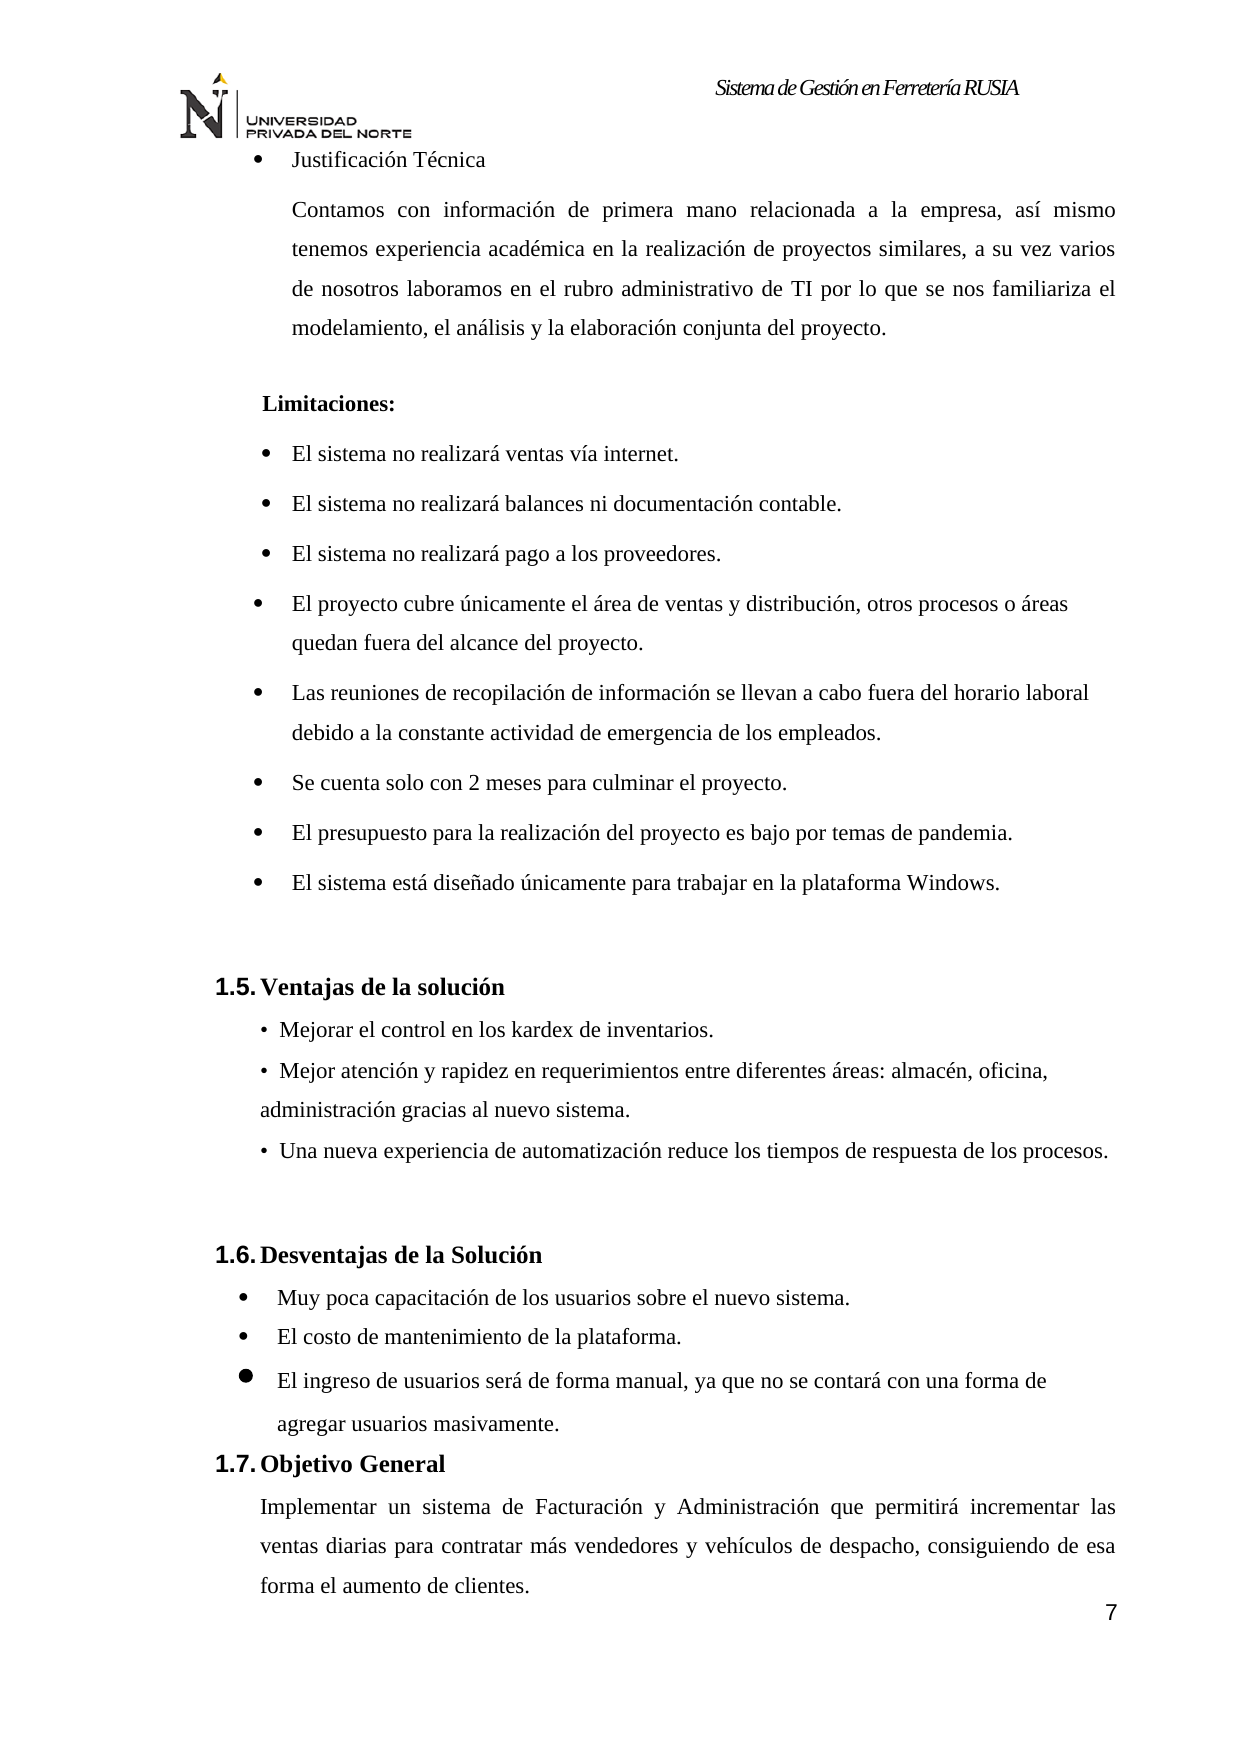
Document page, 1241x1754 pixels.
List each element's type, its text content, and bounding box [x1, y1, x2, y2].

list El proyecto cubre únicamente el área de ventas y distribución, otros procesos o áreas quedan fuera del alcance del proyecto. [254, 590, 1117, 656]
list El ingreso de usuarios será de forma manual, ya que no se contará con una forma de agregar usuarios masivamente. [239, 1363, 1117, 1436]
list Contamos con información de primera mano relacionada a la empresa, así mismo tenemos experiencia académica en la realización de proyectos similares, a su vez varios de nosotros laboramos en el rubro administrativo de TI por lo que se nos familiariza el modelamiento, el análisis y la elaboración conjunta del proyecto. [292, 196, 1117, 341]
subtitle Objetivo General [215, 1449, 1117, 1478]
text Implementar un sistema de Facturación y Administración que permitirá incrementar las ventas diarias para contratar más vendedores y vehículos de despacho, consiguiendo de esa forma el aumento de clientes. [260, 1493, 1117, 1598]
list Se cuenta solo con 2 meses para culminar el proyecto. [254, 769, 1117, 795]
list El sistema no realizará ventas vía internet. [262, 440, 1117, 467]
subtitle Ventajas de la solución [215, 972, 1117, 1001]
list Limitaciones: [262, 390, 1117, 417]
list El sistema no realizará pago a los proveedores. [262, 540, 1117, 566]
subtitle Desventajas de la Solución [215, 1240, 1117, 1269]
list El sistema está diseñado únicamente para trabajar en la plataforma Windows. [254, 868, 1117, 895]
list Justificación Técnica [254, 146, 1117, 172]
list El sistema no realizará balances ni documentación contable. [262, 490, 1117, 517]
list El presupuesto para la realización del proyecto es bajo por temas de pandemia. [254, 819, 1117, 845]
list El costo de mantenimiento de la plataforma. [239, 1323, 1117, 1349]
text • Mejorar el control en los kardex de inventarios. [260, 1016, 1117, 1043]
list Muy poca capacitación de los usuarios sobre el nuevo sistema. [239, 1284, 1117, 1310]
text • Mejor atención y rapidez en requerimientos entre diferentes áreas: almacén, oficina, administración gracias al nuevo sistema. [260, 1057, 1117, 1123]
text • Una nueva experiencia de automatización reduce los tiempos de respuesta de los procesos. [260, 1137, 1117, 1163]
list Las reuniones de recopilación de información se llevan a cabo fuera del horario laboral debido a la constante actividad de emergencia de los empleados. [254, 679, 1117, 745]
picture [179, 73, 412, 139]
